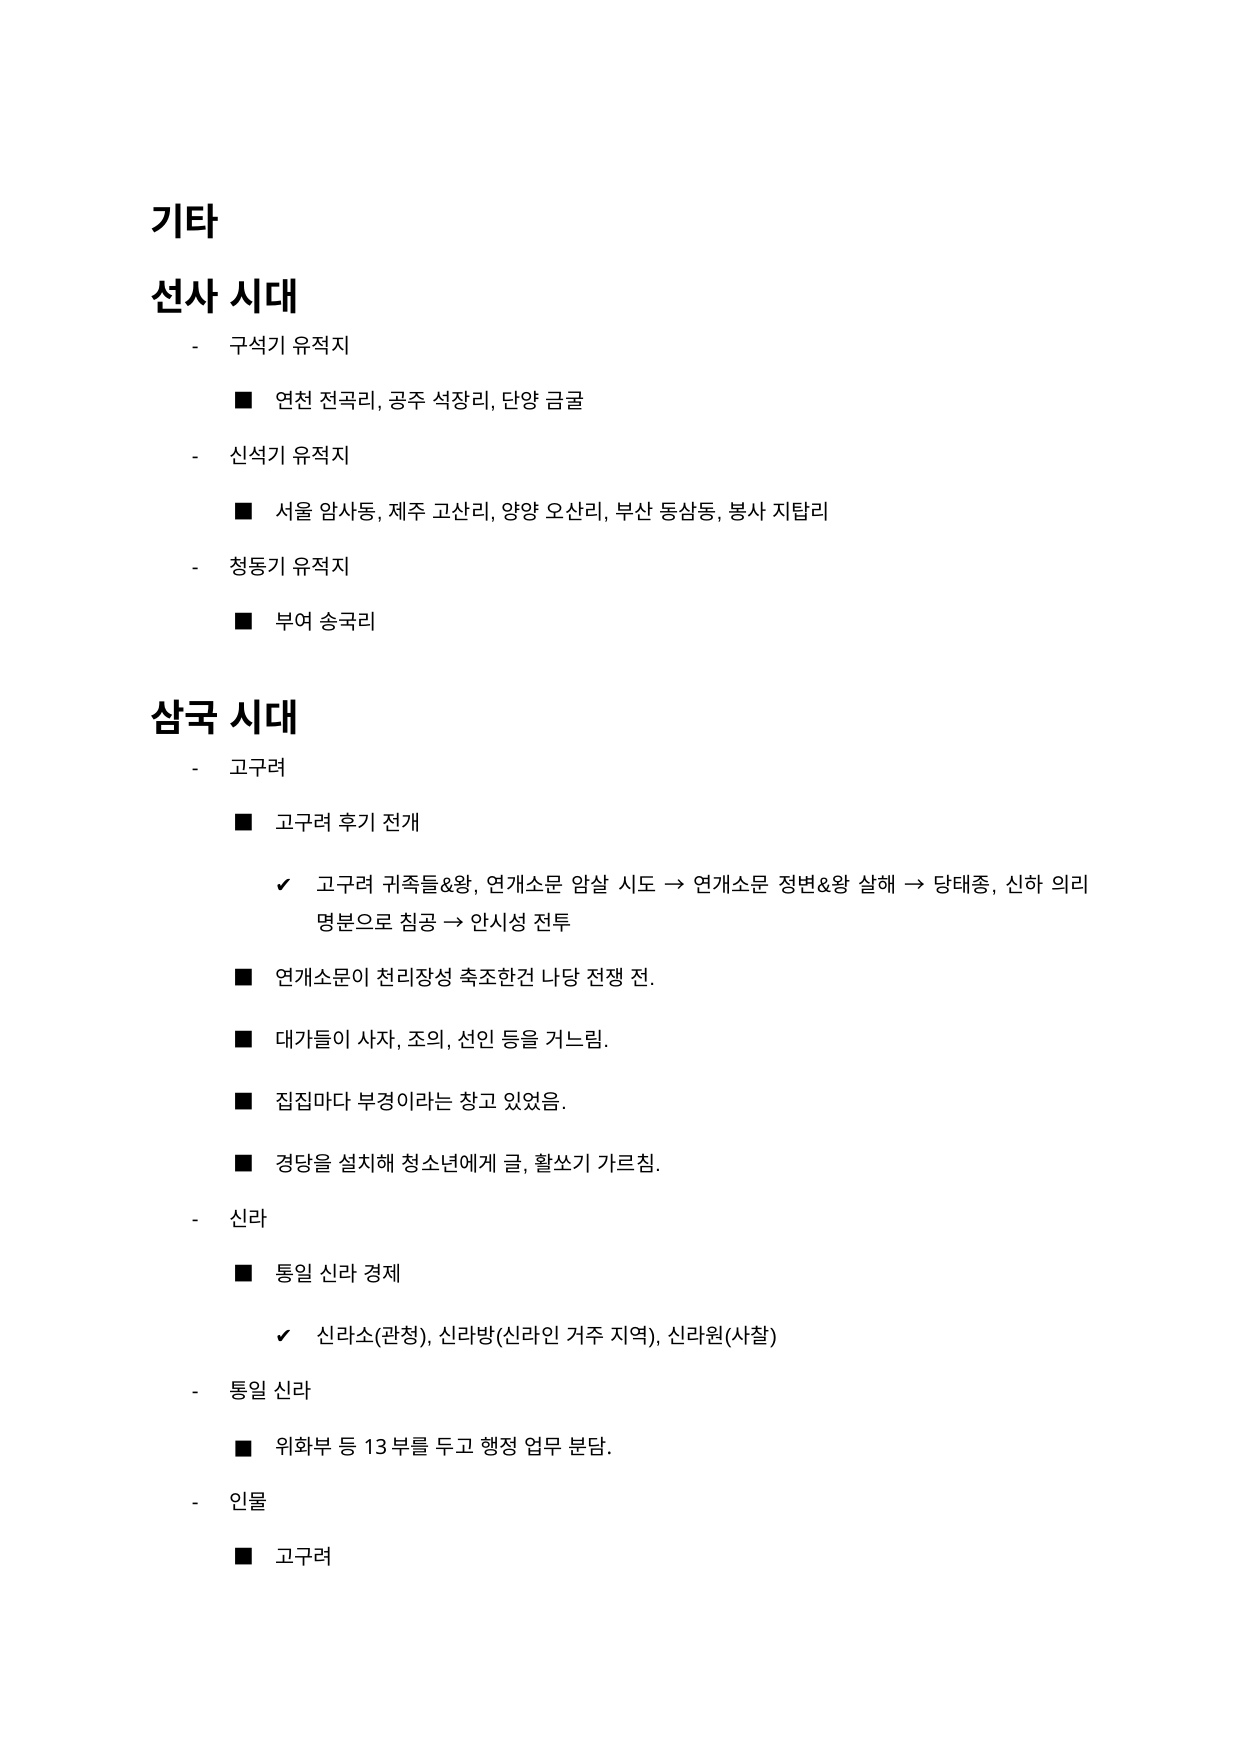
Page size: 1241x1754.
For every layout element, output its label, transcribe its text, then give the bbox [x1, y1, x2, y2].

list 부여 송국리 [233, 599, 1090, 642]
list 통일 신라 경제 [233, 1251, 1090, 1293]
list 통일 신라 [192, 1374, 1090, 1405]
list 신라 [192, 1202, 1090, 1232]
list 신라소(관청), 신라방(신라인 거주 지역), 신라원(사찰) [275, 1313, 1090, 1355]
list 연천 전곡리, 공주 석장리, 단양 금굴 [233, 378, 1090, 420]
list 신석기 유적지 [192, 439, 1090, 470]
text 삼국 시대 [150, 688, 1090, 743]
list 서울 암사동, 제주 고산리, 양양 오산리, 부산 동삼동, 봉사 지탑리 [233, 488, 1090, 531]
list 경당을 설치해 청소년에게 글, 활쏘기 가르침. [233, 1140, 1090, 1183]
list 고구려 [233, 1534, 1090, 1577]
text 선사 시대 [150, 267, 1090, 321]
list 청동기 유적지 [192, 550, 1090, 581]
list 고구려 귀족들&왕, 연개소문 암살 시도 → 연개소문 정변&왕 살해 → 당태종, 신하 의리 명분으로 침공 → 안시성 전투 [275, 861, 1090, 936]
subtitle 기타 [150, 192, 1090, 246]
list 집집마다 부경이라는 창고 있었음. [233, 1078, 1090, 1121]
list 고구려 [192, 751, 1090, 781]
list 인물 [192, 1485, 1090, 1515]
list 연개소문이 천리장성 축조한건 나당 전쟁 전. [233, 954, 1090, 997]
list 고구려 후기 전개 [233, 799, 1090, 842]
list 대가들이 사자, 조의, 선인 등을 거느림. [233, 1016, 1090, 1059]
list 위화부 등 13부를 두고 행정 업무 분담. [233, 1423, 1090, 1466]
list 구석기 유적지 [192, 329, 1090, 359]
